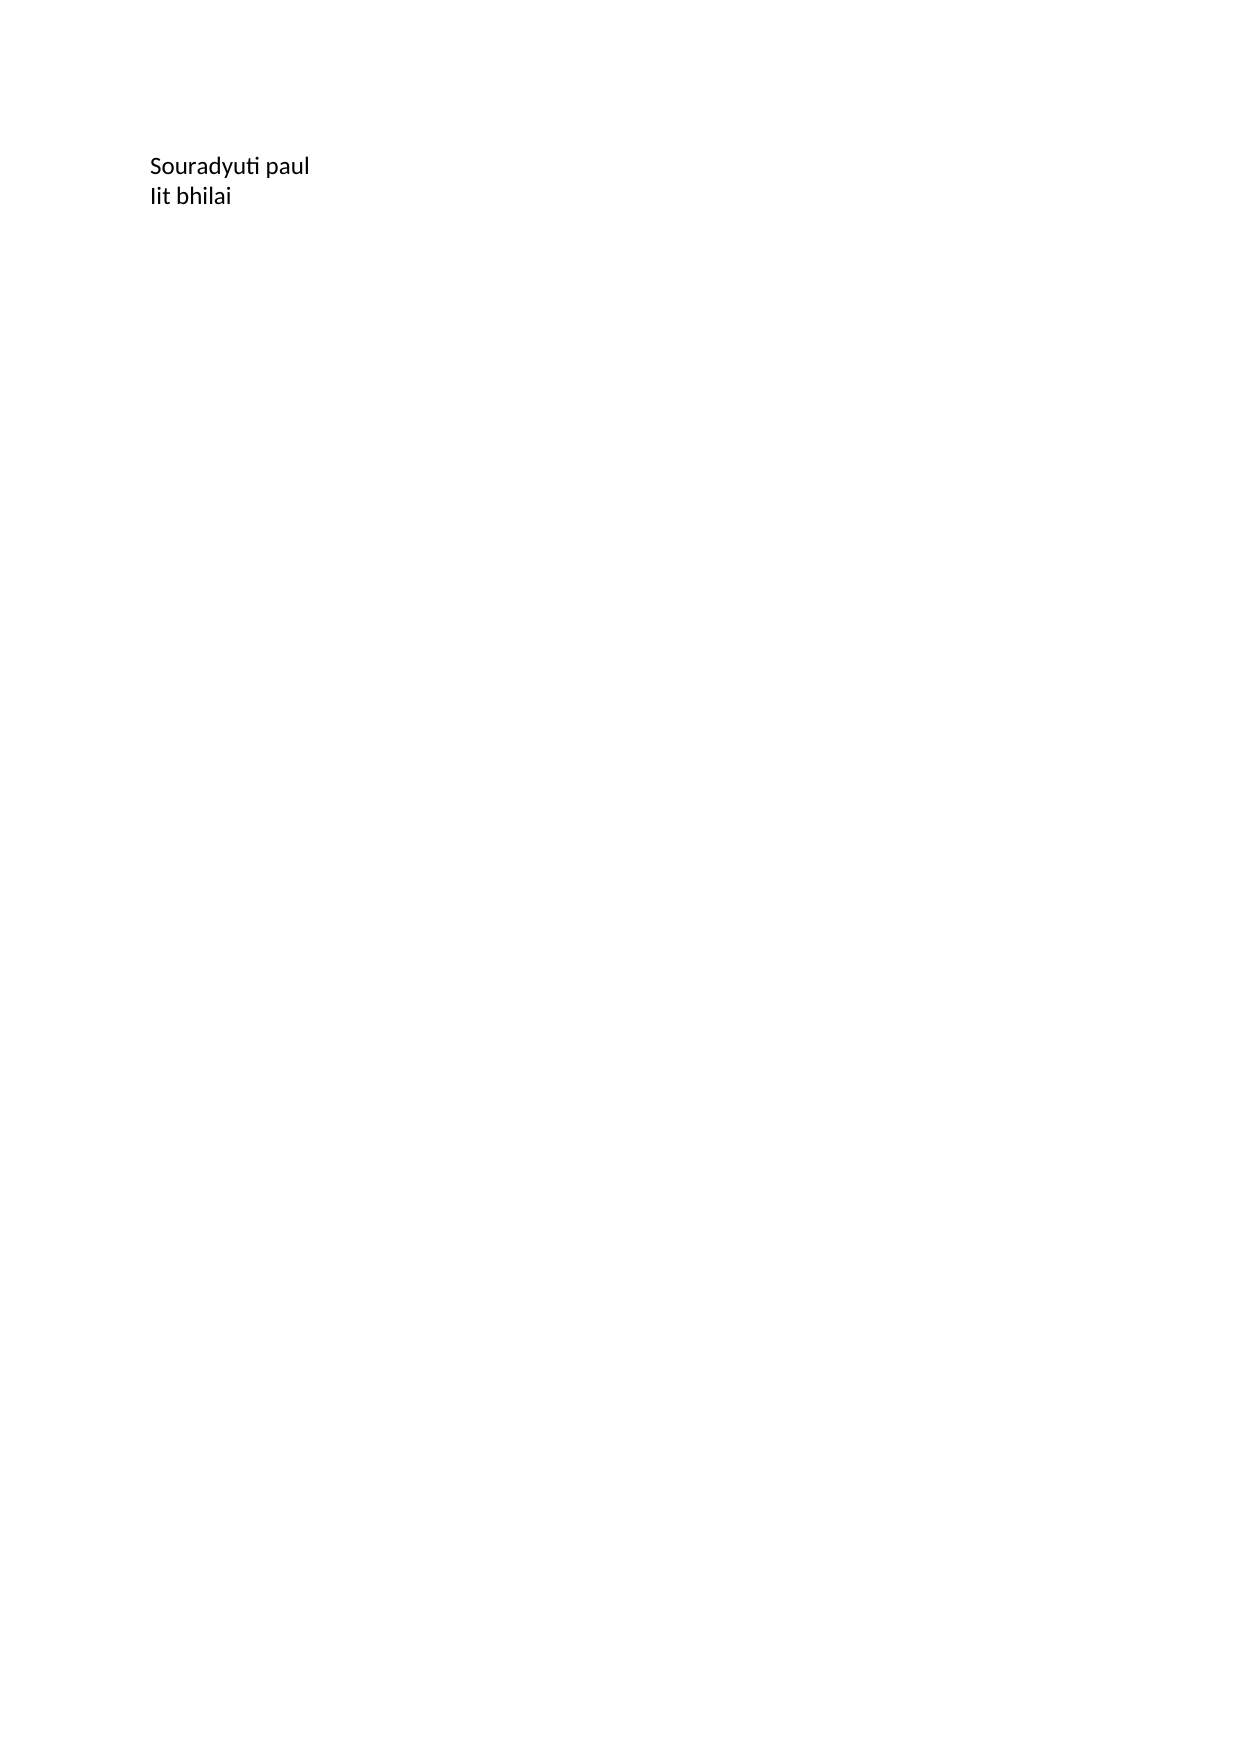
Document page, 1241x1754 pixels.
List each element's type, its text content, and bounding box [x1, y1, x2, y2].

text Iit bhilai [150, 181, 1090, 211]
text Souradyuti paul [150, 150, 1090, 181]
